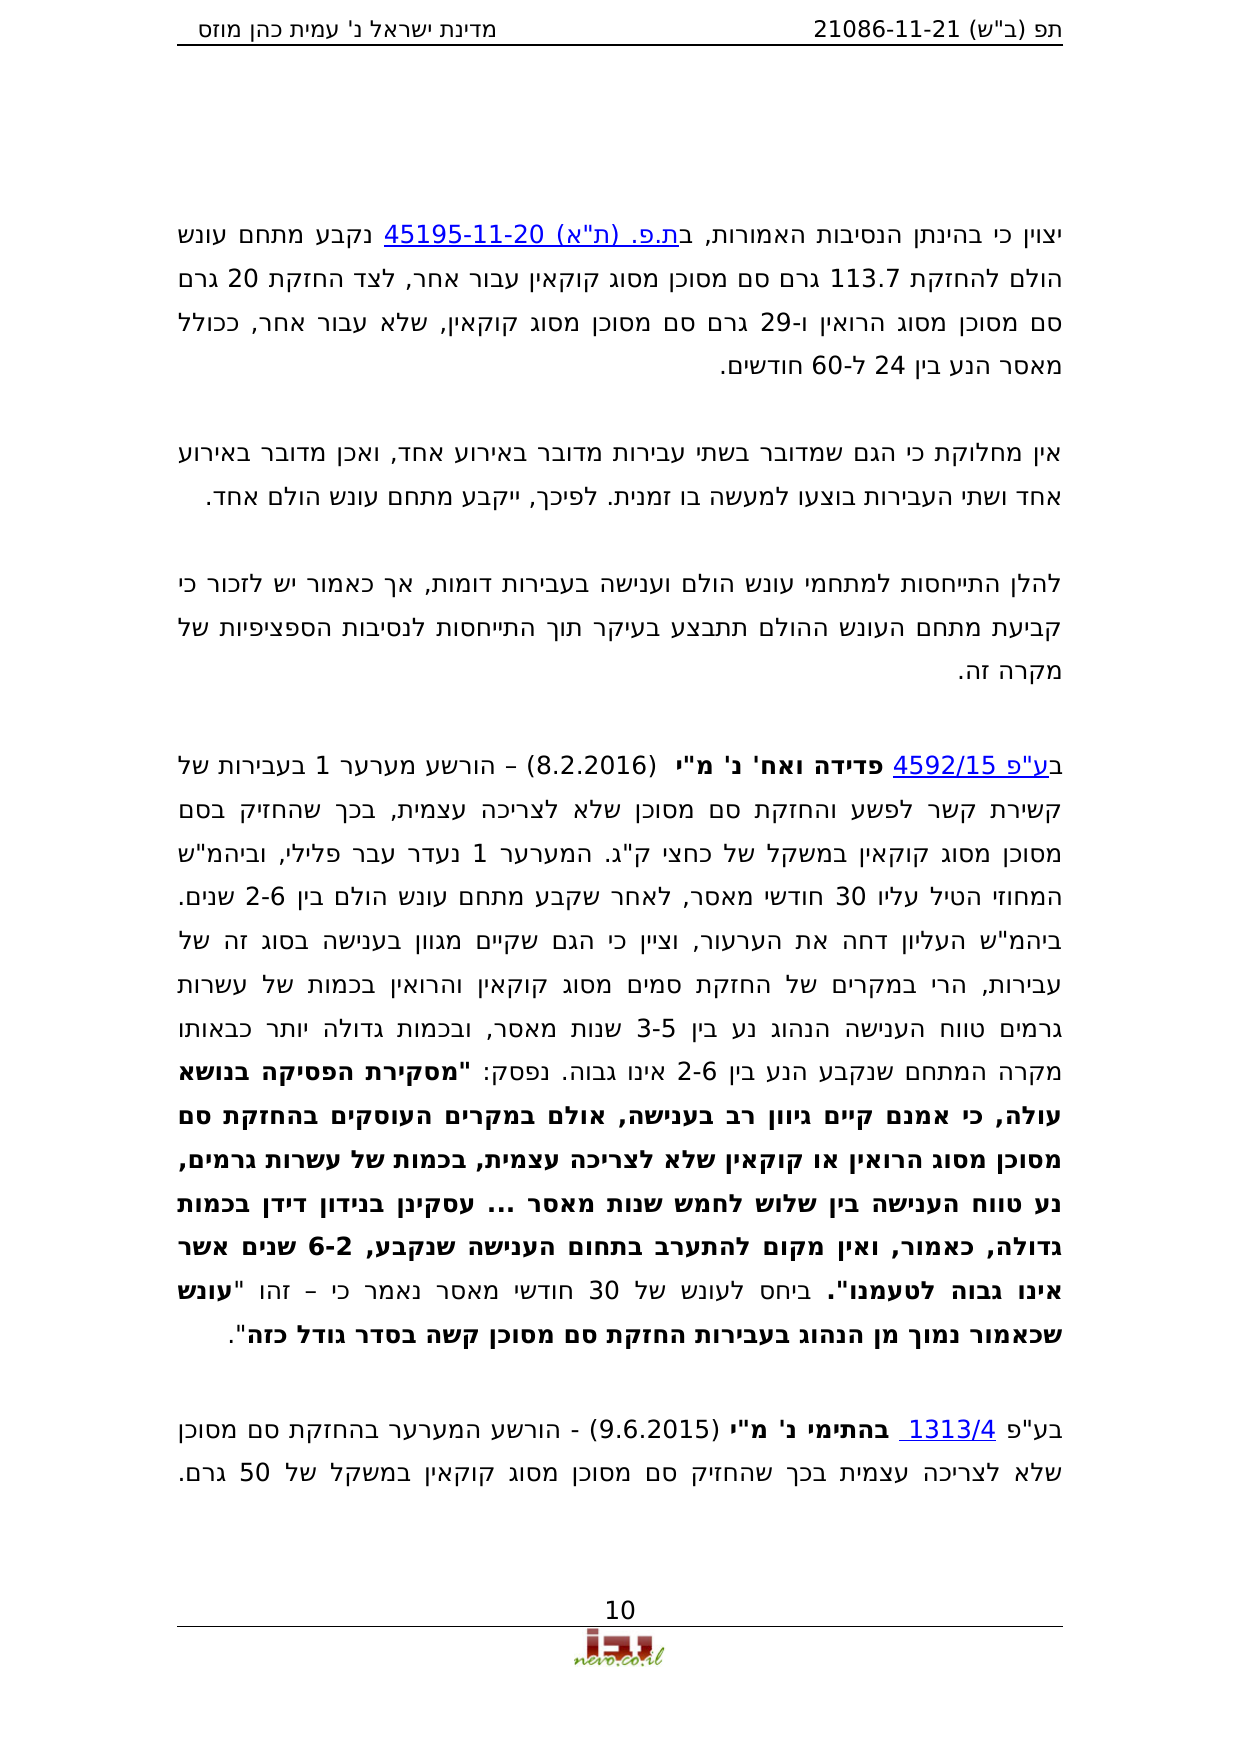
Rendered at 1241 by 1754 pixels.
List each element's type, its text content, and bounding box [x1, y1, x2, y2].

text בע"פ 4592/15 פדידה ואח' נ' מ"י (8.2.2016) – הורשע מערער 1 בעבירות של קשירת קשר לפשע והחזקת סם מסוכן שלא לצריכה עצמית, בכך שהחזיק בסם מסוכן מסוג קוקאין במשקל של כחצי ק"ג. המערער 1 נעדר עבר פלילי, וביהמ"ש המחוזי הטיל עליו 30 חודשי מאסר, לאחר שקבע מתחם עונש הולם בין 2-6 שנים. ביהמ"ש העליון דחה את הערעור, וציין כי הגם שקיים מגוון בענישה בסוג זה של עבירות, הרי במקרים של החזקת סמים מסוג קוקאין והרואין בכמות של עשרות גרמים טווח הענישה הנהוג נע בין 3-5 שנות מאסר, ובכמות גדולה יותר כבאותו מקרה המתחם שנקבע הנע בין 2-6 אינו גבוה. נפסק: "מסקירת הפסיקה בנושא עולה, כי אמנם קיים גיוון רב בענישה, אולם במקרים העוסקים בהחזקת סם מסוכן מסוג הרואין או קוקאין שלא לצריכה עצמית, בכמות של עשרות גרמים, נע טווח הענישה בין שלוש לחמש שנות מאסר ... עסקינן בנידון דידן בכמות גדולה, כאמור, ואין מקום להתערב בתחום הענישה שנקבע, 6-2 שנים אשר אינו גבוה לטעמנו". ביחס לעונש של 30 חודשי מאסר נאמר כי – זהו "עונש שכאמור נמוך מן הנהוג בעבירות החזקת סם מסוכן קשה בסדר גודל כזה". [177, 751, 1063, 1349]
picture [574, 1628, 666, 1667]
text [177, 1415, 1063, 1488]
text אין מחלוקת כי הגם שמדובר בשתי עבירות מדובר באירוע אחד, ואכן מדובר באירוע אחד ושתי העבירות בוצעו למעשה בו זמנית. לפיכך, ייקבע מתחם עונש הולם אחד. [177, 438, 1063, 511]
text יצוין כי בהינתן הנסיבות האמורות, בת.פ. (ת"א) 45195-11-20 נקבע מתחם עונש הולם להחזקת 113.7 גרם סם מסוכן מסוג קוקאין עבור אחר, לצד החזקת 20 גרם סם מסוכן מסוג הרואין ו-29 גרם סם מסוכן מסוג קוקאין, שלא עבור אחר, ככולל מאסר הנע בין 24 ל-60 חודשים. [177, 220, 1063, 381]
text להלן התייחסות למתחמי עונש הולם וענישה בעבירות דומות, אך כאמור יש לזכור כי קביעת מתחם העונש ההולם תתבצע בעיקר תוך התייחסות לנסיבות הספציפיות של מקרה זה. [177, 569, 1063, 686]
